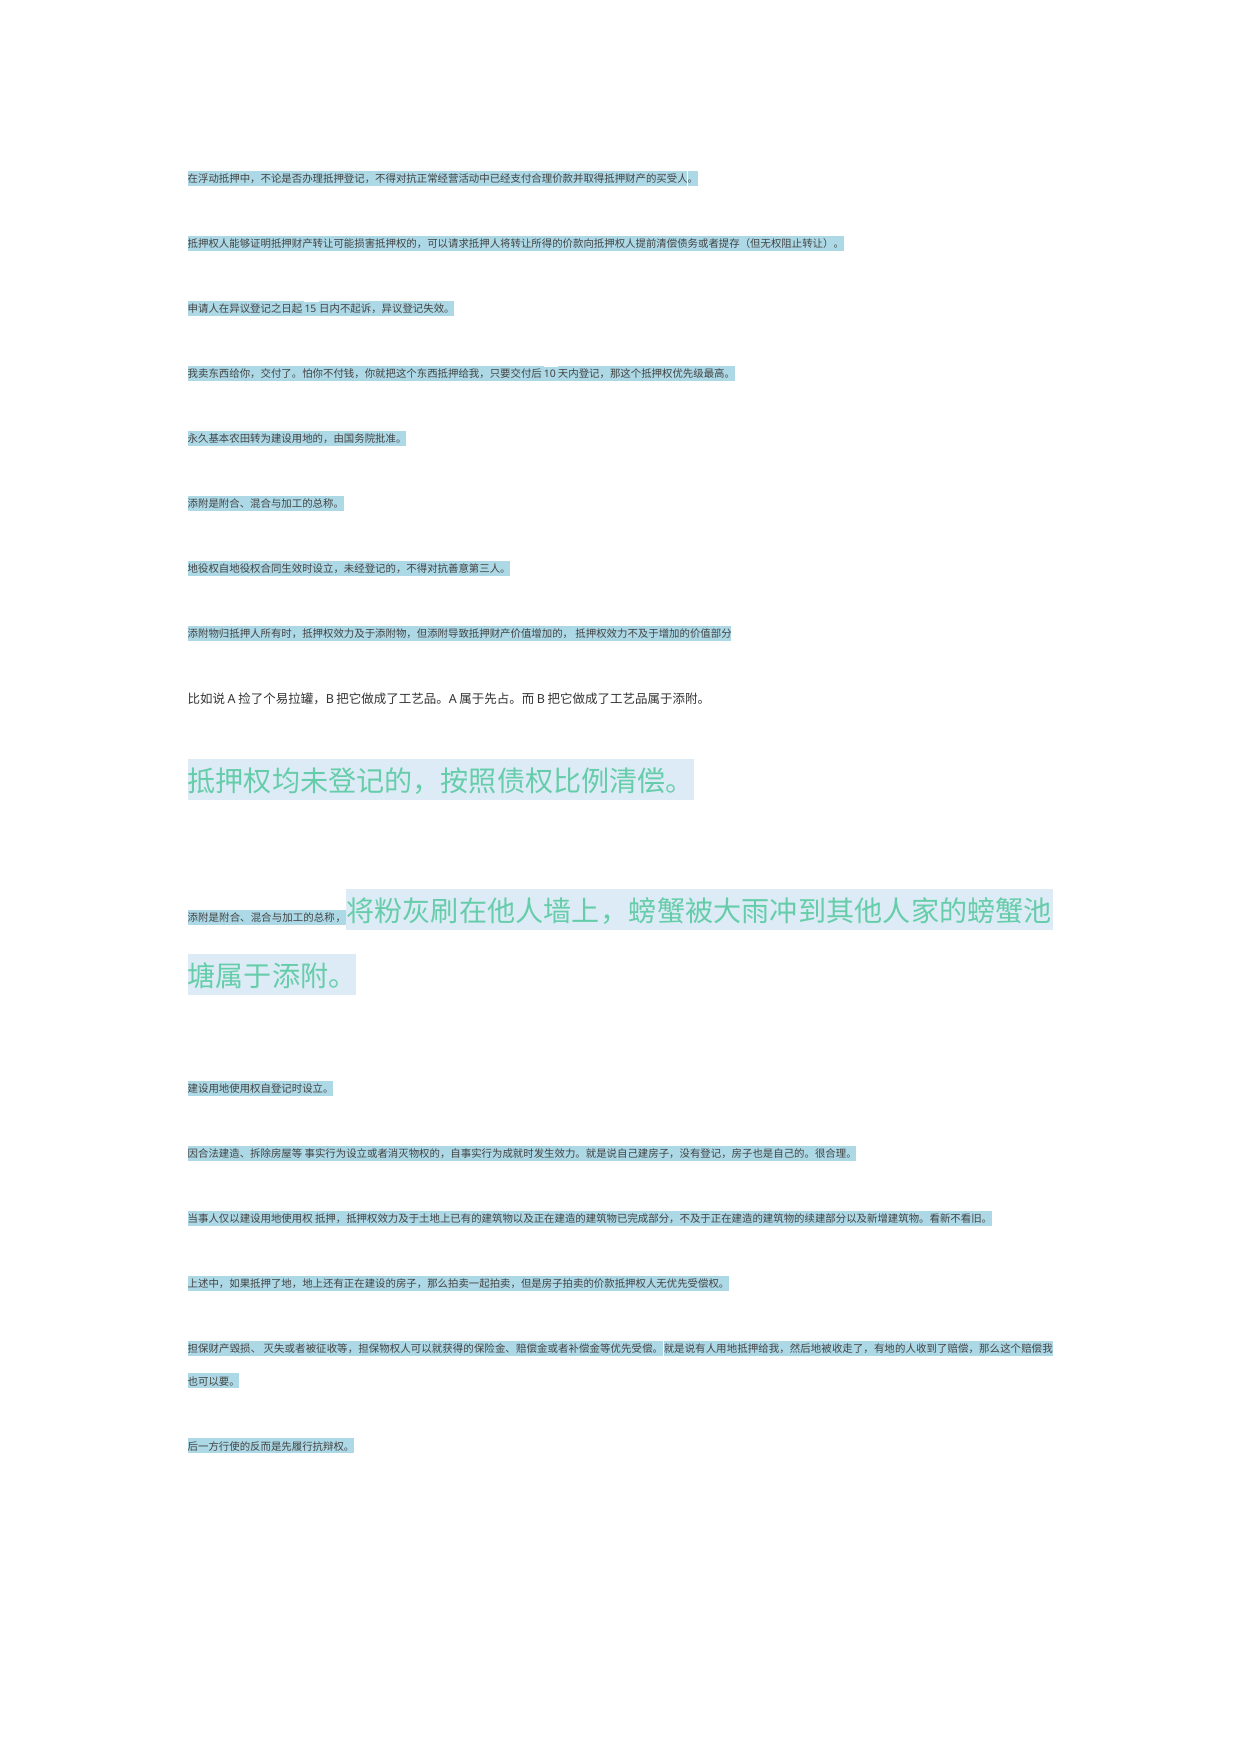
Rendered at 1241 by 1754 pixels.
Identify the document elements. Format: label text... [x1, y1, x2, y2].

text 在浮动抵押中，不论是否办理抵押登记，不得对抗正常经营活动中已经支付合理价款并取得抵押财产的买受人。 [187, 162, 1053, 194]
text 担保财产毁损、 灭失或者被征收等，担保物权人可以就获得的保险金、赔偿金或者补偿金等优先受偿。就是说有人用地抵押给我，然后地被收走了，有地的人收到了赔偿，那么这个赔偿我也可以要。 [187, 1332, 1053, 1397]
text 抵押权人能够证明抵押财产转让可能损害抵押权的，可以请求抵押人将转让所得的价款向抵押权人提前清偿债务或者提存（但无权阻止转让）。 [187, 227, 1053, 259]
text 添附物归抵押人所有时，抵押权效力及于添附物，但添附导致抵押财产价值增加的， 抵押权效力不及于增加的价值部分 [187, 617, 1053, 649]
text 当事人仅以建设用地使用权 抵押，抵押权效力及于土地上已有的建筑物以及正在建造的建筑物已完成部分，不及于正在建造的建筑物的续建部分以及新增建筑物。看新不看旧。 [187, 1202, 1053, 1234]
text 申请人在异议登记之日起 15 日内不起诉，异议登记失效。 [187, 292, 1053, 324]
text 添附是附合、混合与加工的总称。 [187, 487, 1053, 519]
text 抵押权均未登记的，按照债权比例清偿。 [187, 747, 1053, 812]
text 我卖东西给你，交付了。怕你不付钱，你就把这个东西抵押给我，只要交付后10天内登记，那这个抵押权优先级最高。 [187, 357, 1053, 389]
text 后一方行使的反而是先履行抗辩权。 [187, 1429, 1053, 1462]
text 添附是附合、混合与加工的总称，将粉灰刷在他人墙上，螃蟹被大雨冲到其他人家的螃蟹池塘属于添附。 [187, 877, 1053, 1007]
text 上述中，如果抵押了地，地上还有正在建设的房子，那么拍卖一起拍卖，但是房子拍卖的价款抵押权人无优先受偿权。 [187, 1267, 1053, 1299]
text 建设用地使用权自登记时设立。 [187, 1072, 1053, 1104]
text 因合法建造、拆除房屋等 事实行为设立或者消灭物权的，自事实行为成就时发生效力。就是说自己建房子，没有登记，房子也是自己的。很合理。 [187, 1137, 1053, 1169]
text 永久基本农田转为建设用地的，由国务院批准。 [187, 422, 1053, 454]
text 地役权自地役权合同生效时设立，未经登记的，不得对抗善意第三人。 [187, 552, 1053, 584]
text 比如说A捡了个易拉罐，B把它做成了工艺品。A属于先占。而B把它做成了工艺品属于添附。 [187, 682, 1053, 714]
